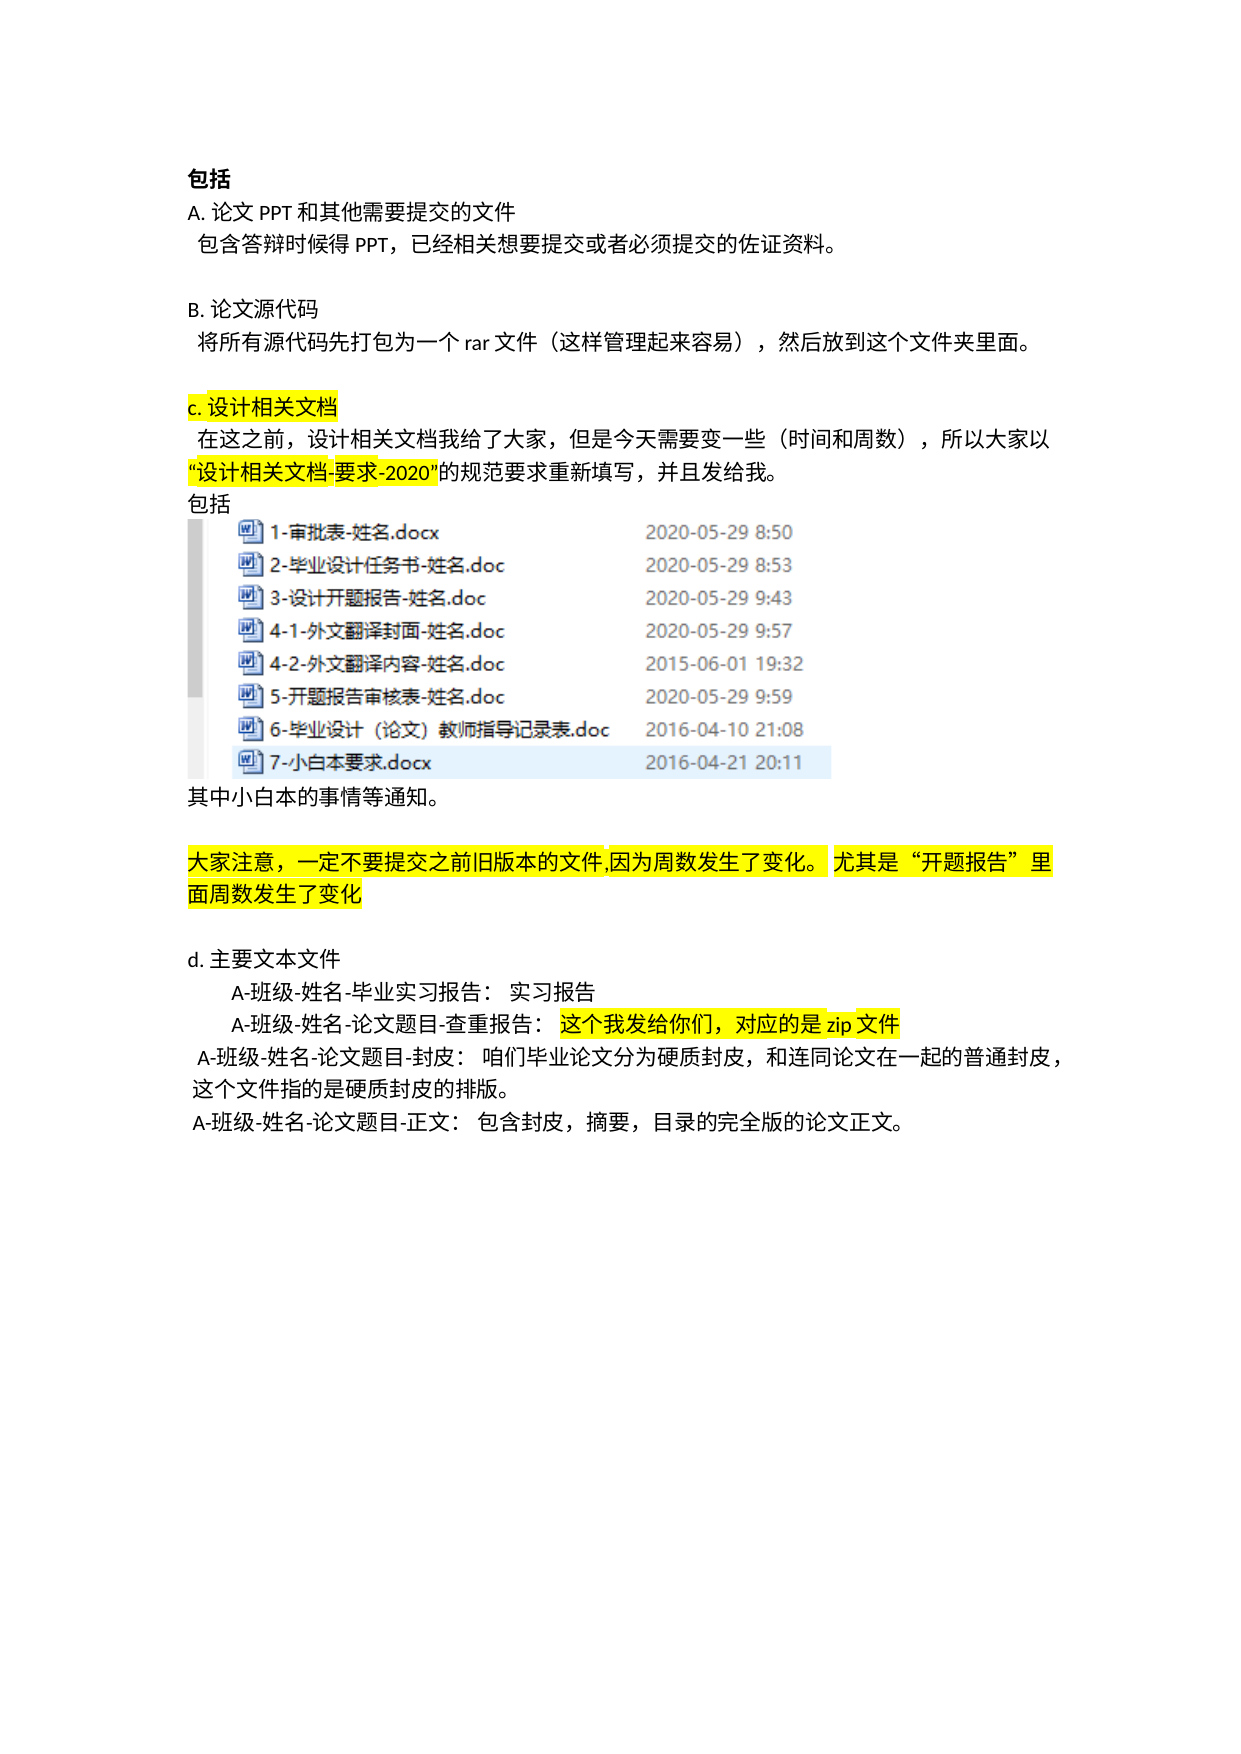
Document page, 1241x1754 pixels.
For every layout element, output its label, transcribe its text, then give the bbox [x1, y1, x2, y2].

text A-班级-姓名-论文题目-正文： 包含封皮，摘要，目录的完全版的论文正文。 [187, 1104, 1053, 1137]
text 将所有源代码先打包为一个rar文件（这样管理起来容易），然后放到这个文件夹里面。 [187, 324, 1053, 357]
text A-班级-姓名-论文题目-查重报告： 这个我发给你们，对应的是zip文件 [187, 1007, 1053, 1039]
text A-班级-姓名-论文题目-封皮： 咱们毕业论文分为硬质封皮，和连同论文在一起的普通封皮， 这个文件指的是硬质封皮的排版。 [187, 1039, 1053, 1104]
text 包含答辩时候得PPT，已经相关想要提交或者必须提交的佐证资料。 [187, 227, 1053, 259]
text 大家注意，一定不要提交之前旧版本的文件,因为周数发生了变化。 尤其是“开题报告”里面周数发生了变化 [187, 844, 1053, 909]
text 其中小白本的事情等通知。 [187, 779, 1053, 812]
picture [187, 519, 832, 779]
text A. 论文PPT 和其他需要提交的文件 [187, 194, 1053, 227]
text c. 设计相关文档 [187, 389, 1053, 422]
text 在这之前，设计相关文档我给了大家，但是今天需要变一些（时间和周数），所以大家以 [187, 422, 1053, 454]
text d. 主要文本文件 [187, 942, 1053, 974]
text 包括 [187, 162, 1053, 194]
text A-班级-姓名-毕业实习报告： 实习报告 [187, 974, 1053, 1007]
text B. 论文源代码 [187, 292, 1053, 324]
text 包括 [187, 487, 1053, 519]
text “设计相关文档-要求-2020”的规范要求重新填写，并且发给我。 [187, 454, 1053, 487]
